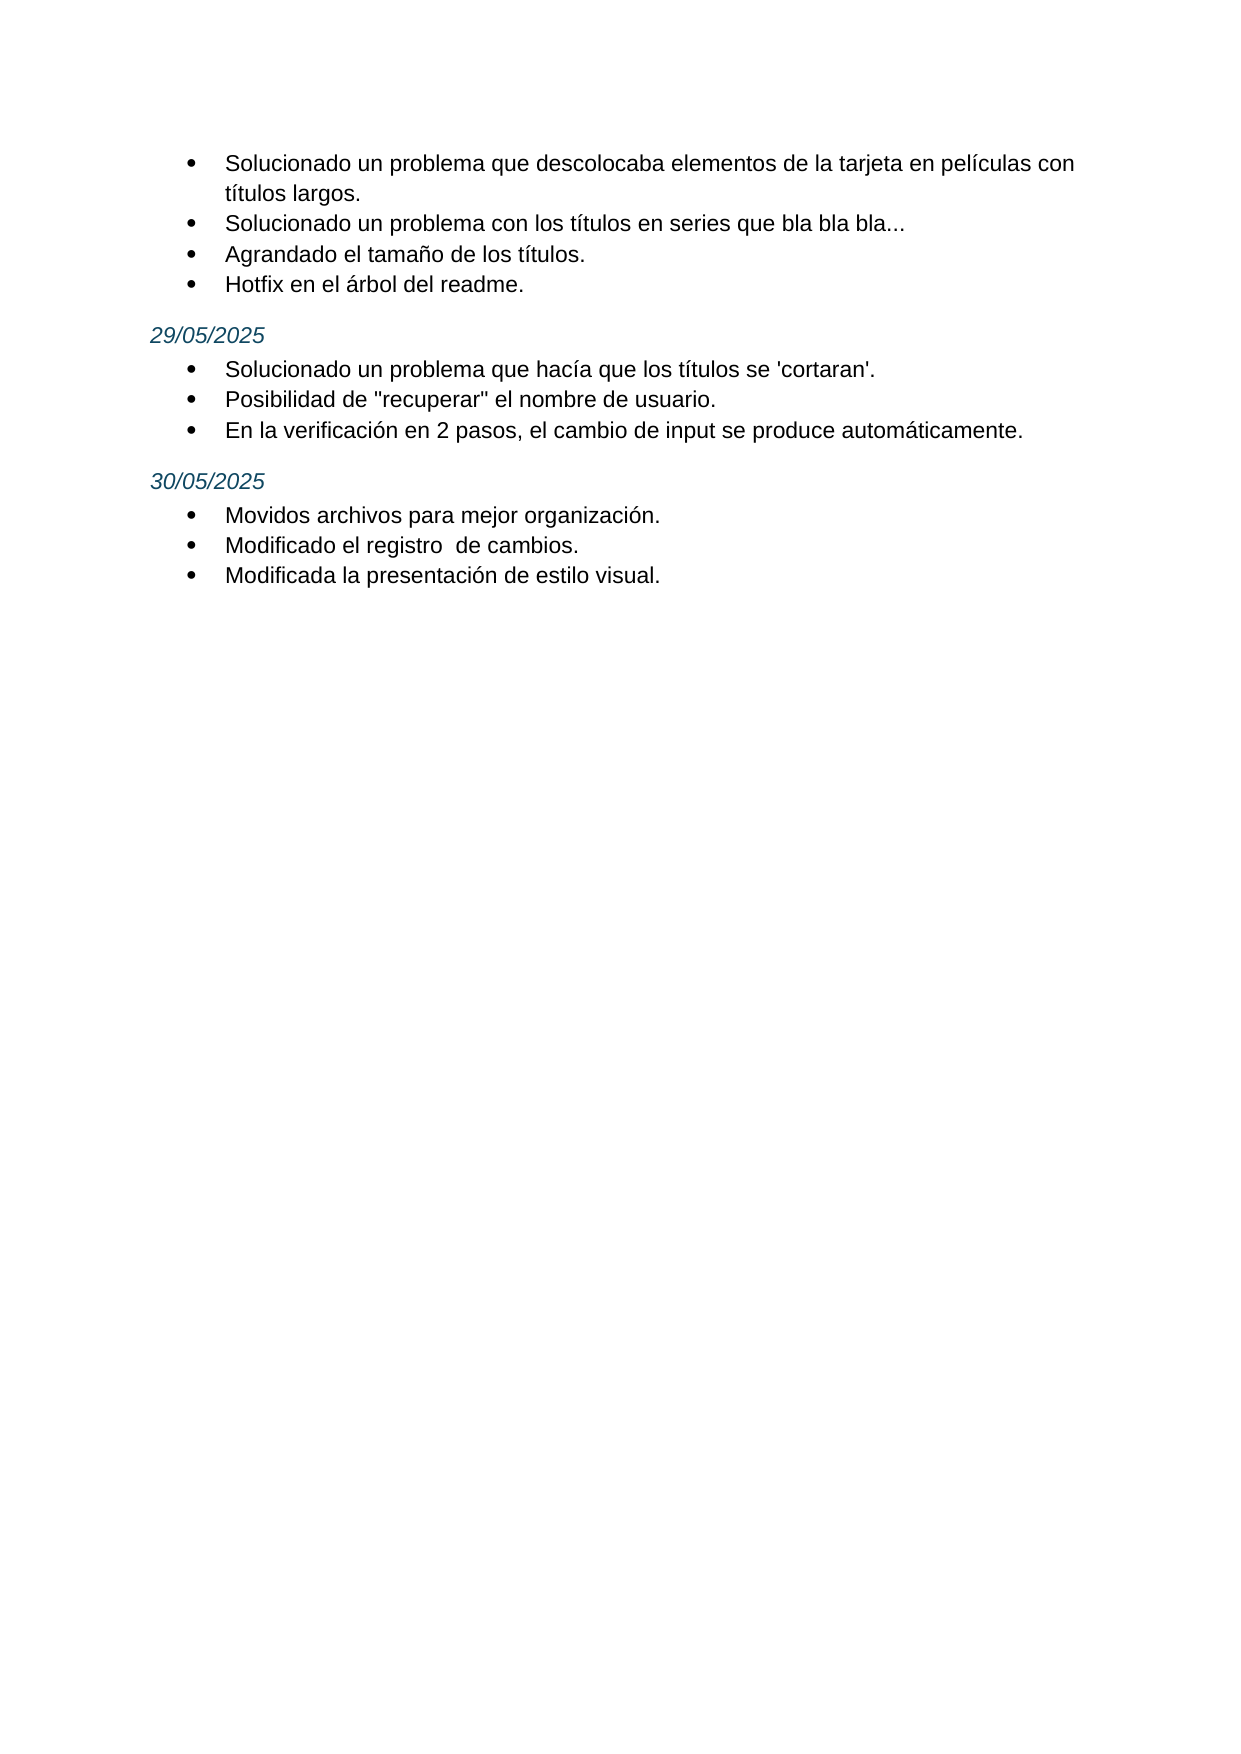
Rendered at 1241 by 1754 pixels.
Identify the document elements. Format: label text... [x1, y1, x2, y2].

subtitle 29/05/2025 [150, 322, 1090, 348]
list En la verificación en 2 pasos, el cambio de input se produce automáticamente. [187, 417, 1090, 443]
list Solucionado un problema que descolocaba elementos de la tarjeta en películas con títulos largos. [187, 150, 1090, 207]
list Solucionado un problema con los títulos en series que bla bla bla... [187, 210, 1090, 237]
list Agrandado el tamaño de los títulos. [187, 241, 1090, 267]
list Solucionado un problema que hacía que los títulos se 'cortaran'. [187, 356, 1090, 383]
list Posibilidad de "recuperar" el nombre de usuario. [187, 386, 1090, 413]
list Movidos archivos para mejor organización. [187, 502, 1090, 528]
list Modificada la presentación de estilo visual. [187, 562, 1090, 589]
list Modificado el registro de cambios. [187, 532, 1090, 559]
list Hotfix en el árbol del readme. [187, 271, 1090, 297]
subtitle 30/05/2025 [150, 468, 1090, 494]
